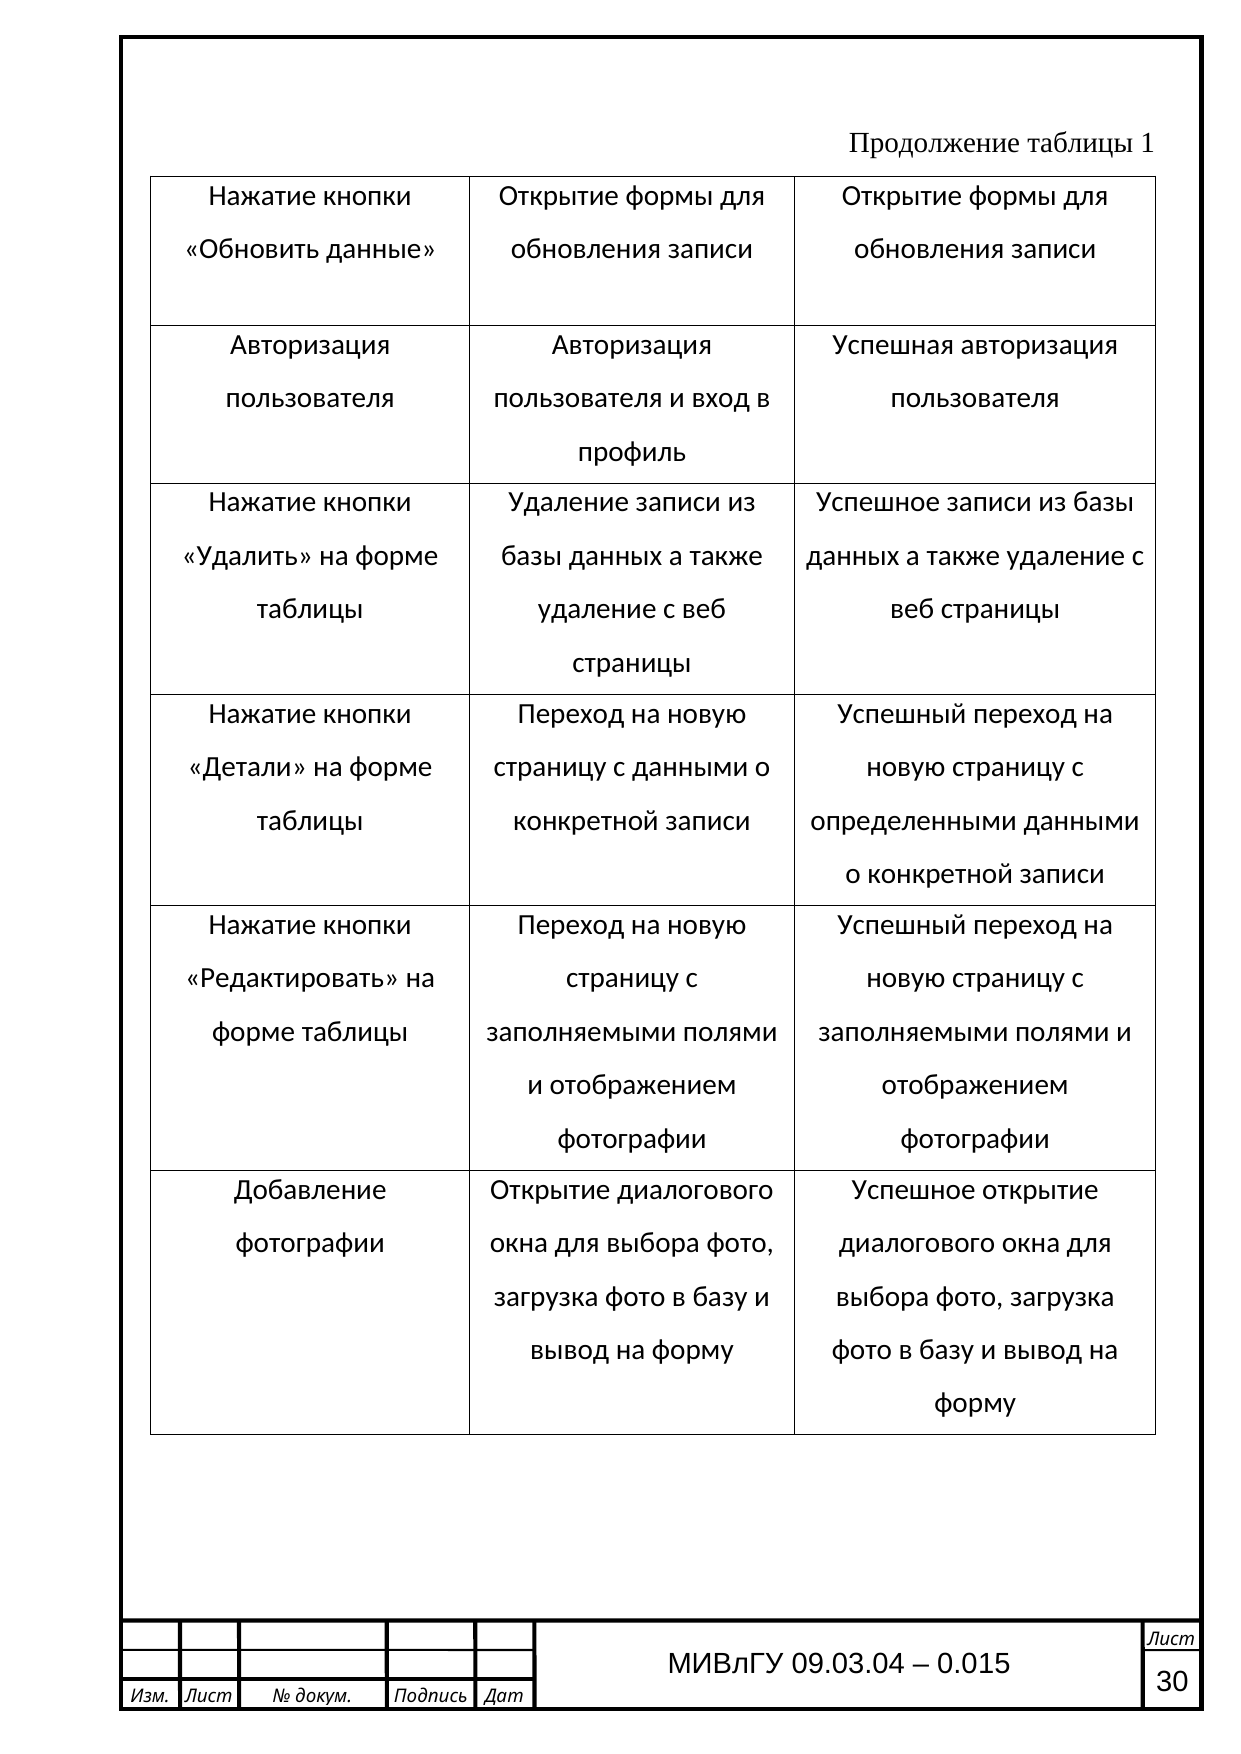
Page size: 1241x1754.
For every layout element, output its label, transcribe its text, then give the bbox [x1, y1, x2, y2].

table_header Открытие формы для обновления записи [795, 177, 1155, 325]
table_header Открытие формы для обновления записи [470, 177, 794, 325]
table_cell Успешная авторизация пользователя [795, 326, 1155, 482]
table_cell Авторизация пользователя и вход в профиль [470, 326, 794, 482]
table_cell Успешное записи из базы данных а также удаление с веб страницы [795, 484, 1155, 694]
table_cell Нажатие кнопки «Удалить» на форме таблицы [151, 484, 469, 694]
table_cell Успешный переход на новую страницу с определенными данными о конкретной записи [795, 695, 1155, 905]
table_cell Переход на новую страницу с данными о конкретной записи [470, 695, 794, 905]
table_header Нажатие кнопки «Обновить данные» [151, 177, 469, 325]
text Продолжение таблицы 1 [740, 125, 1190, 159]
table_cell Удаление записи из базы данных а также удаление с веб страницы [470, 484, 794, 694]
table_cell Нажатие кнопки «Детали» на форме таблицы [151, 695, 469, 905]
table_cell Успешный переход на новую страницу с заполняемыми полями и отображением фотографии [795, 906, 1155, 1170]
table_cell Нажатие кнопки «Редактировать» на форме таблицы [151, 906, 469, 1170]
table_cell Успешное открытие диалогового окна для выбора фото, загрузка фото в базу и вывод на форму [795, 1171, 1155, 1434]
table_cell Открытие диалогового окна для выбора фото, загрузка фото в базу и вывод на форму [470, 1171, 794, 1434]
table_cell Авторизация пользователя [151, 326, 469, 482]
table_cell Переход на новую страницу с заполняемыми полями и отображением фотографии [470, 906, 794, 1170]
table_cell Добавление фотографии [151, 1171, 469, 1434]
